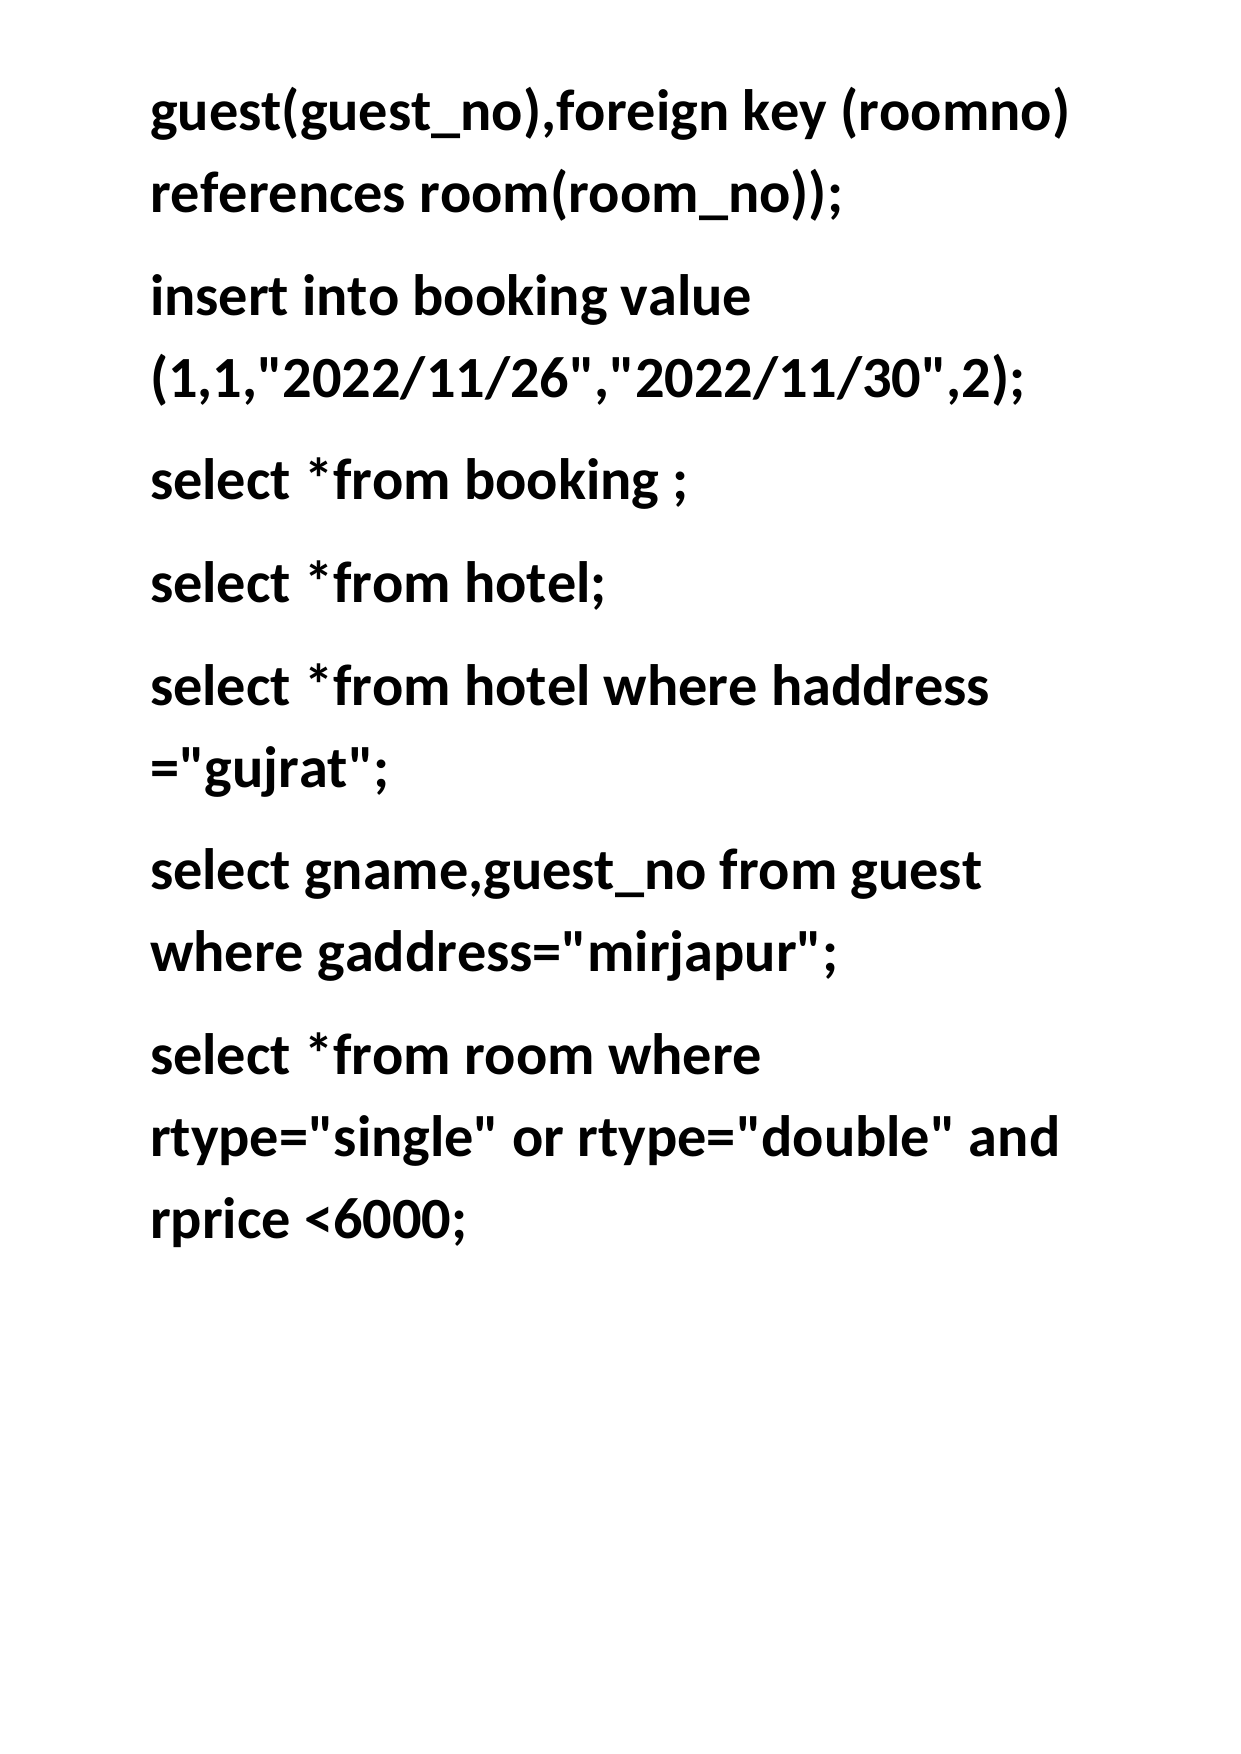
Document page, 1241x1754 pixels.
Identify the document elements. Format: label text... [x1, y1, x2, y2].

text guest(guest_no),foreign key (roomno) references room(room_no)); [150, 74, 1090, 227]
text select *from hotel; [150, 546, 1090, 617]
text select *from room where rtype="single" or rtype="double" and rprice <6000; [150, 1018, 1090, 1253]
text insert into booking value (1,1,"2022/11/26","2022/11/30",2); [150, 258, 1090, 412]
text select gname,guest_no from guest where gaddress="mirjapur"; [150, 833, 1090, 986]
text select *from booking ; [150, 443, 1090, 514]
text select *from hotel where haddress ="gujrat"; [150, 648, 1090, 802]
